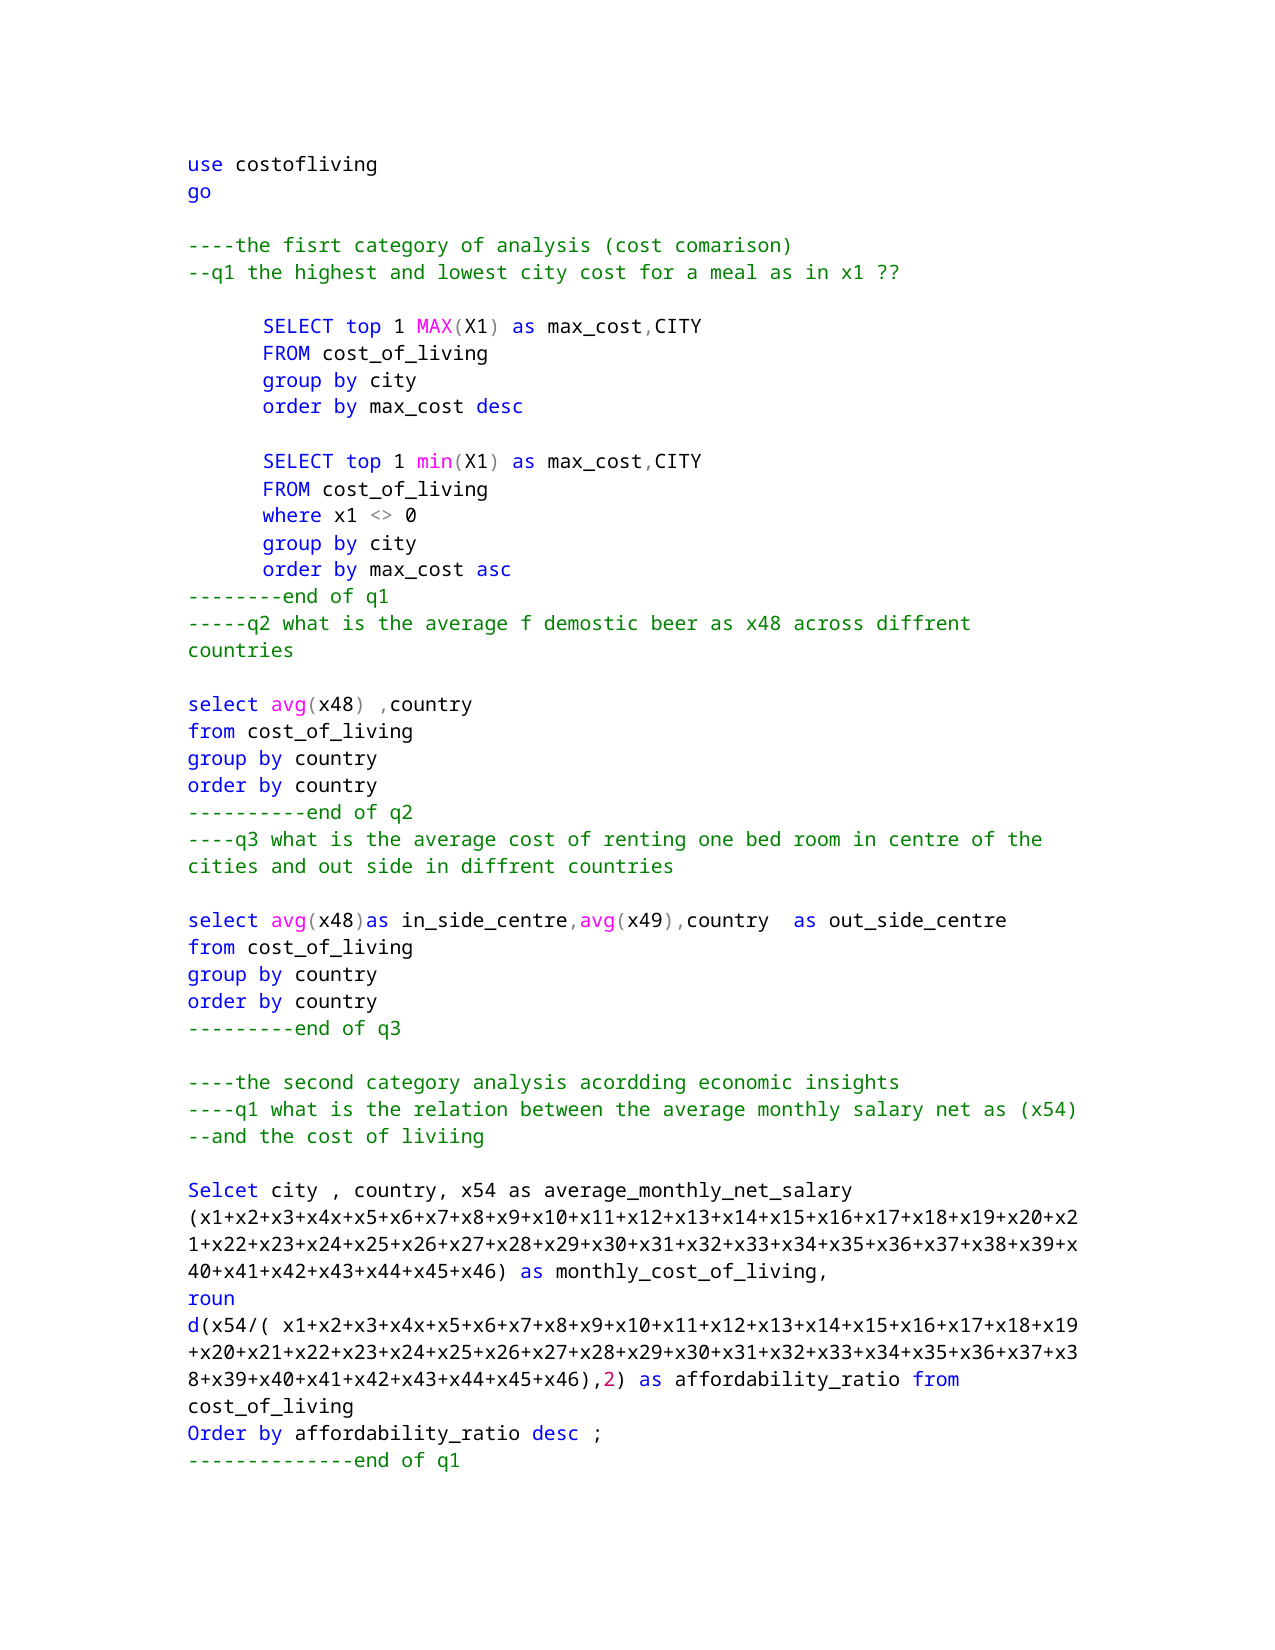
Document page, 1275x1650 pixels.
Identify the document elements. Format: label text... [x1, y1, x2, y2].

text --q1 the highest and lowest city cost for a meal as in x1 ?? [187, 258, 1087, 285]
text order by max_cost desc [187, 393, 1087, 420]
text use costofliving [187, 150, 1087, 177]
text go [187, 177, 1087, 204]
text ----q3 what is the average cost of renting one bed room in centre of the cities and out side in diffrent countries [187, 826, 1087, 879]
text order by max_cost asc [187, 556, 1087, 583]
text from cost_of_living [187, 933, 1087, 960]
text from cost_of_living [187, 718, 1087, 744]
text --and the cost of liviing [187, 1122, 1087, 1149]
text Selcet city , country, x54 as average_monthly_net_salary [187, 1176, 1087, 1203]
text group by city [187, 366, 1087, 393]
text ----------end of q2 [187, 798, 1087, 826]
text order by country [187, 772, 1087, 798]
text --------------end of q1 [187, 1446, 1087, 1473]
text Order by affordability_ratio desc ; [187, 1419, 1087, 1446]
text group by country [187, 744, 1087, 772]
text SELECT top 1 min(X1) as max_cost,CITY [187, 448, 1087, 475]
text group by city [187, 529, 1087, 556]
text select avg(x48)as in_side_centre,avg(x49),country as out_side_centre [187, 906, 1087, 933]
text (x1+x2+x3+x4x+x5+x6+x7+x8+x9+x10+x11+x12+x13+x14+x15+x16+x17+x18+x19+x20+x21+x22+x23+x24+x25+x26+x27+x28+x29+x30+x31+x32+x33+x34+x35+x36+x37+x38+x39+x40+x41+x42+x43+x44+x45+x46) as monthly_cost_of_living, round(x54/( x1+x2+x3+x4x+x5+x6+x7+x8+x9+x10+x11+x12+x13+x14+x15+x16+x17+x18+x19+x20+x21+x22+x23+x24+x25+x26+x27+x28+x29+x30+x31+x32+x33+x34+x35+x36+x37+x38+x39+x40+x41+x42+x43+x44+x45+x46),2) as affordability_ratio from cost_of_living [187, 1203, 1087, 1419]
text group by country [187, 960, 1087, 987]
text --------end of q1 [187, 583, 1087, 610]
text ----the second category analysis acordding economic insights [187, 1068, 1087, 1095]
text SELECT top 1 MAX(X1) as max_cost,CITY [187, 312, 1087, 339]
text FROM cost_of_living [187, 475, 1087, 502]
text -----q2 what is the average f demostic beer as x48 across diffrent countries [187, 610, 1087, 664]
text select avg(x48) ,country [187, 691, 1087, 718]
text ----the fisrt category of analysis (cost comarison) [187, 231, 1087, 258]
text FROM cost_of_living [187, 339, 1087, 366]
text order by country [187, 987, 1087, 1014]
text where x1 <> 0 [187, 502, 1087, 529]
text ----q1 what is the relation between the average monthly salary net as (x54) [187, 1095, 1087, 1122]
text ---------end of q3 [187, 1014, 1087, 1041]
